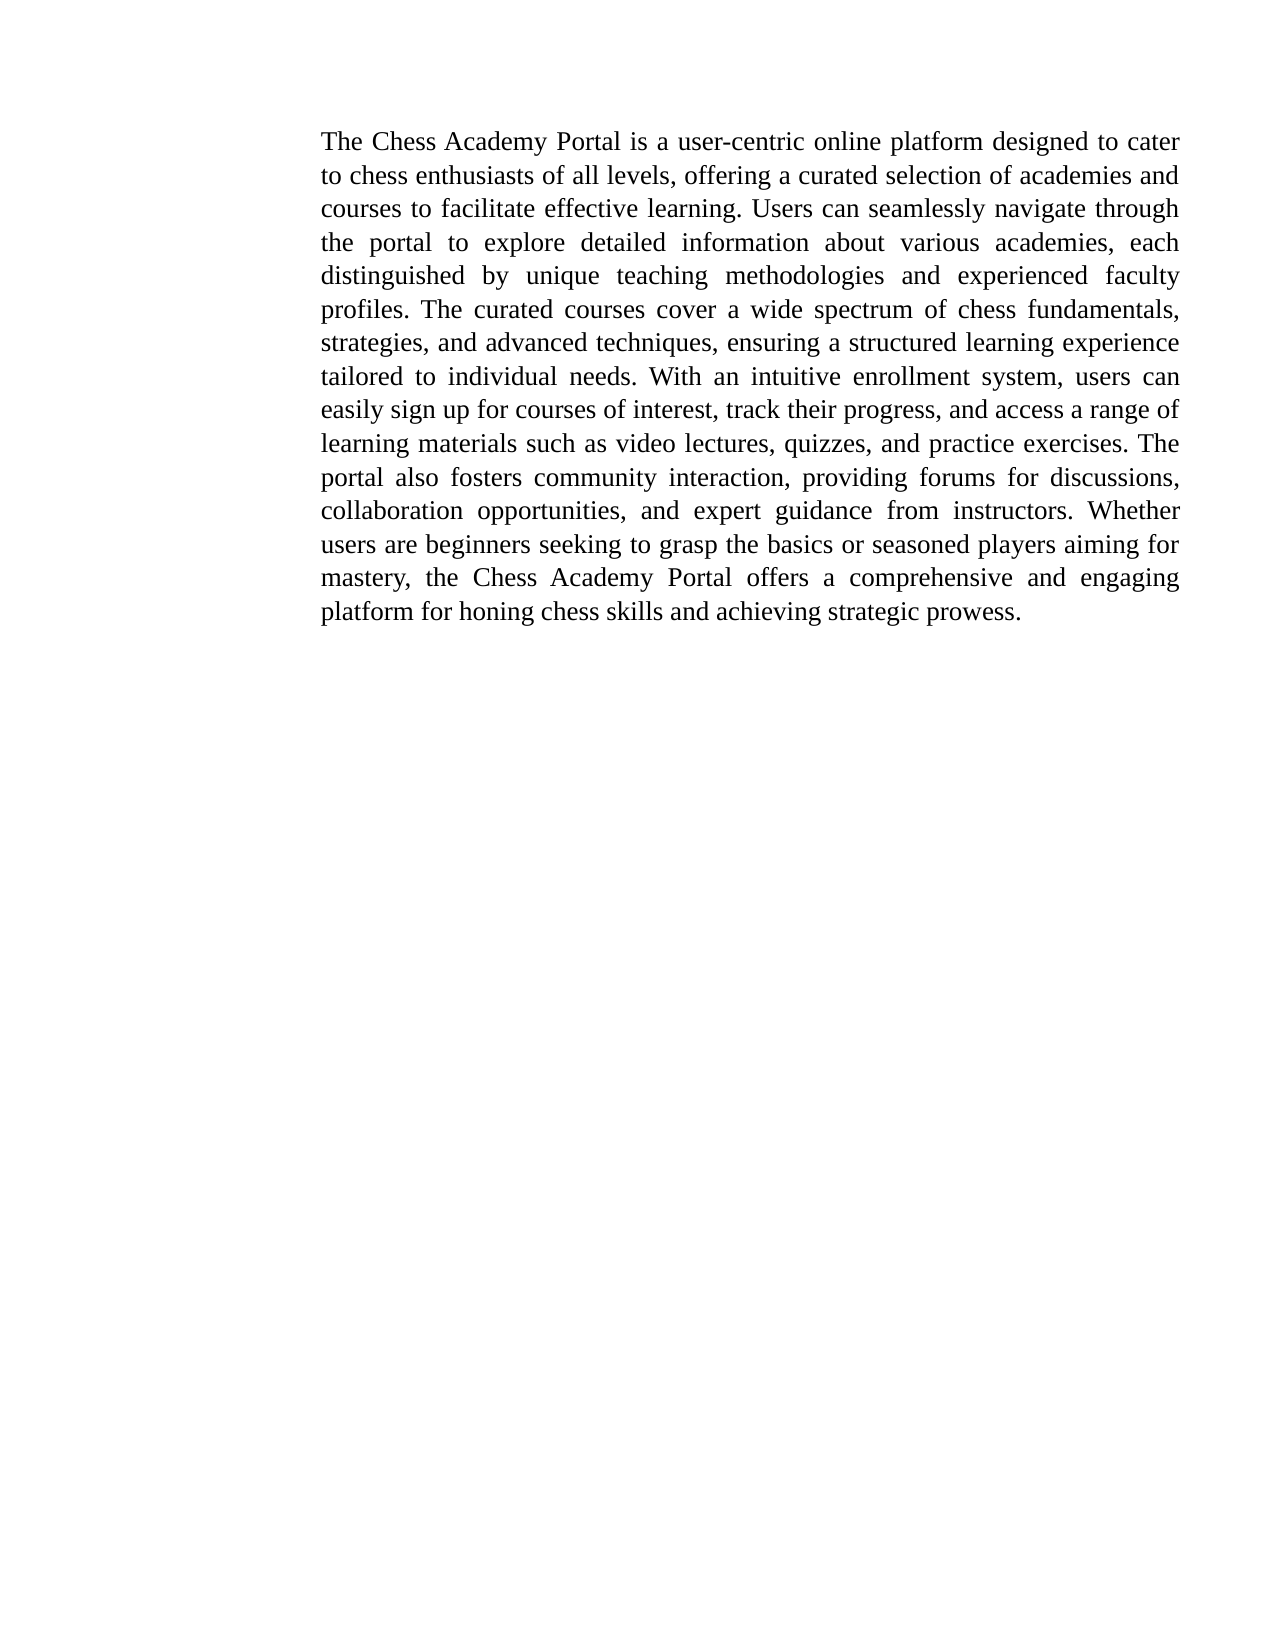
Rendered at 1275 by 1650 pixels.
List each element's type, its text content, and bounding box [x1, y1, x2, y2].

text The Chess Academy Portal is a user-centric online platform designed to cater to chess enthusiasts of all levels, offering a curated selection of academies and courses to facilitate effective learning. Users can seamlessly navigate through the portal to explore detailed information about various academies, each distinguished by unique teaching methodologies and experienced faculty profiles. The curated courses cover a wide spectrum of chess fundamentals, strategies, and advanced techniques, ensuring a structured learning experience tailored to individual needs. With an intuitive enrollment system, users can easily sign up for courses of interest, track their progress, and access a range of learning materials such as video lectures, quizzes, and practice exercises. The portal also fosters community interaction, providing forums for discussions, collaboration opportunities, and expert guidance from instructors. Whether users are beginners seeking to grasp the basics or seasoned players aiming for mastery, the Chess Academy Portal offers a comprehensive and engaging platform for honing chess skills and achieving strategic prowess. [321, 125, 1181, 626]
